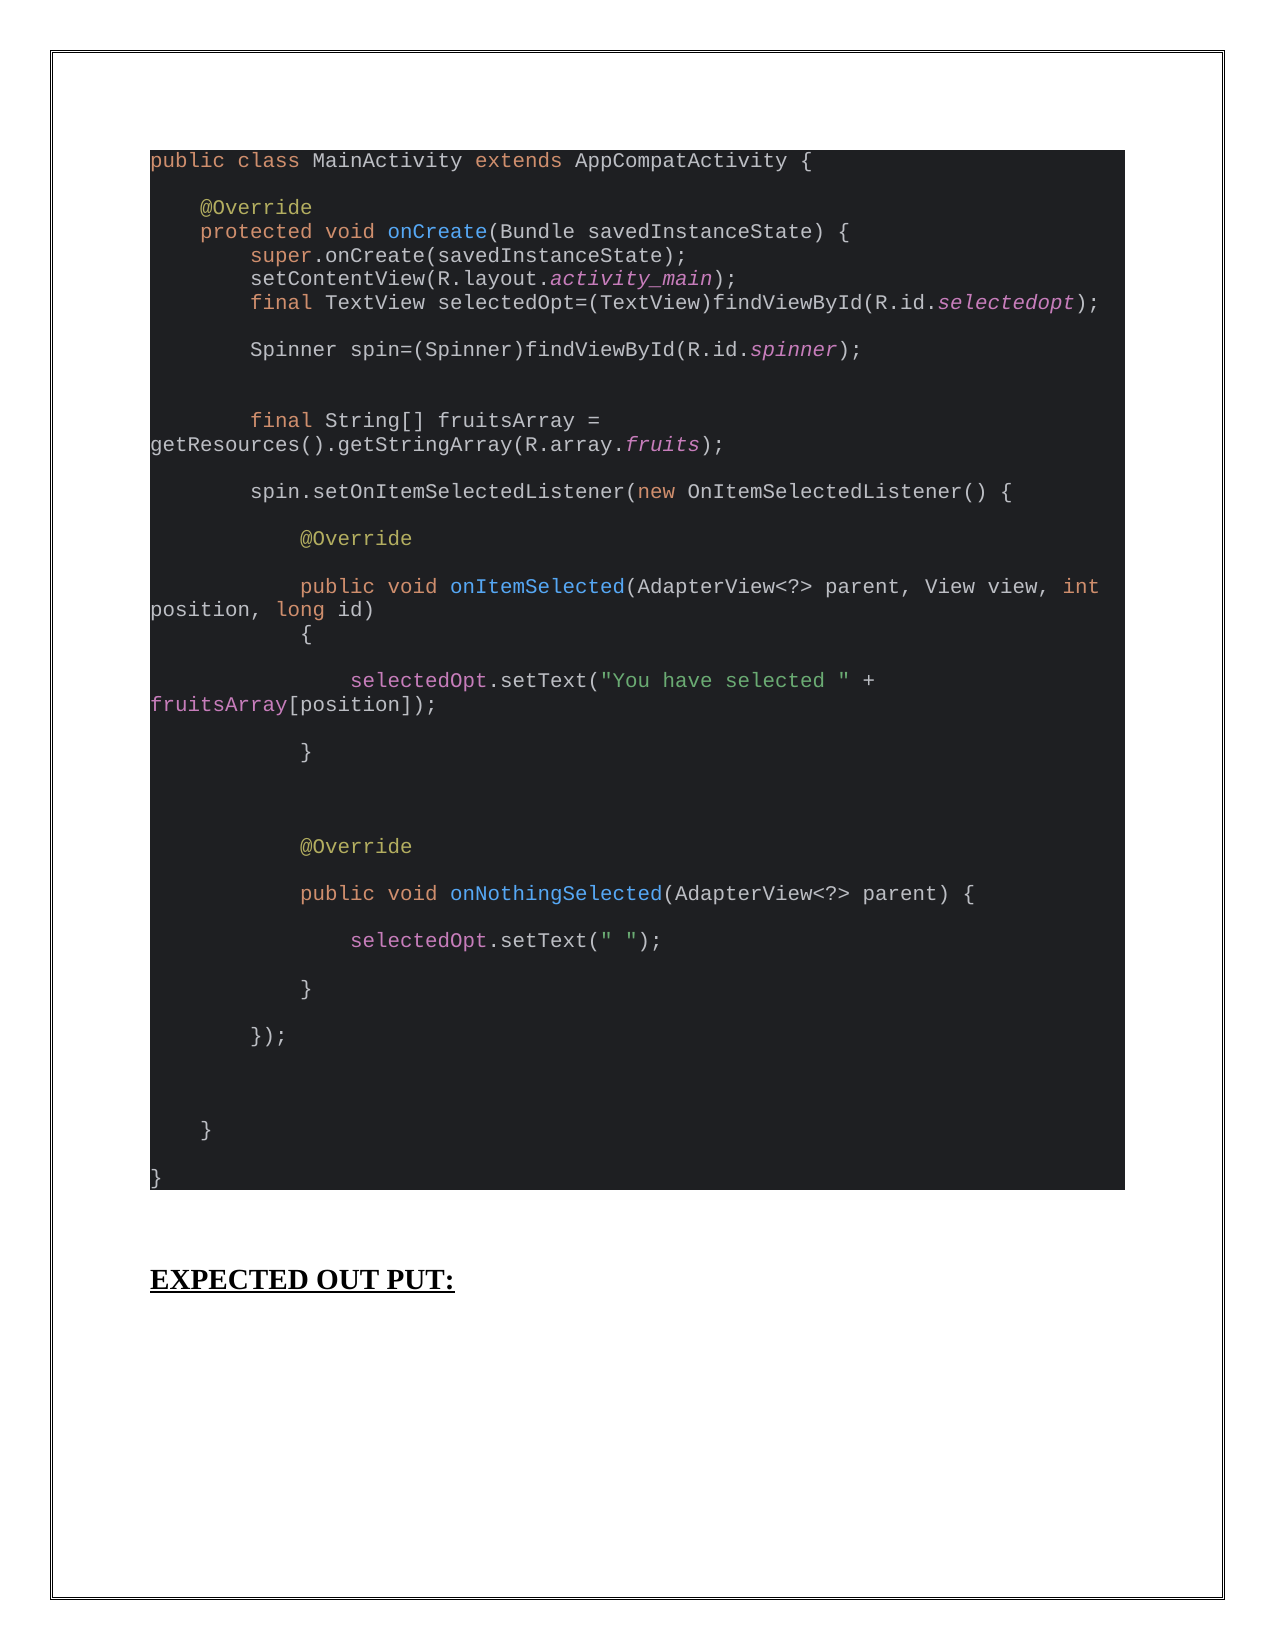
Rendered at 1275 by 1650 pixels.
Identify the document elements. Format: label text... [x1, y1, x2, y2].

text EXPECTED OUT PUT: [150, 1262, 1125, 1296]
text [150, 150, 1125, 1190]
